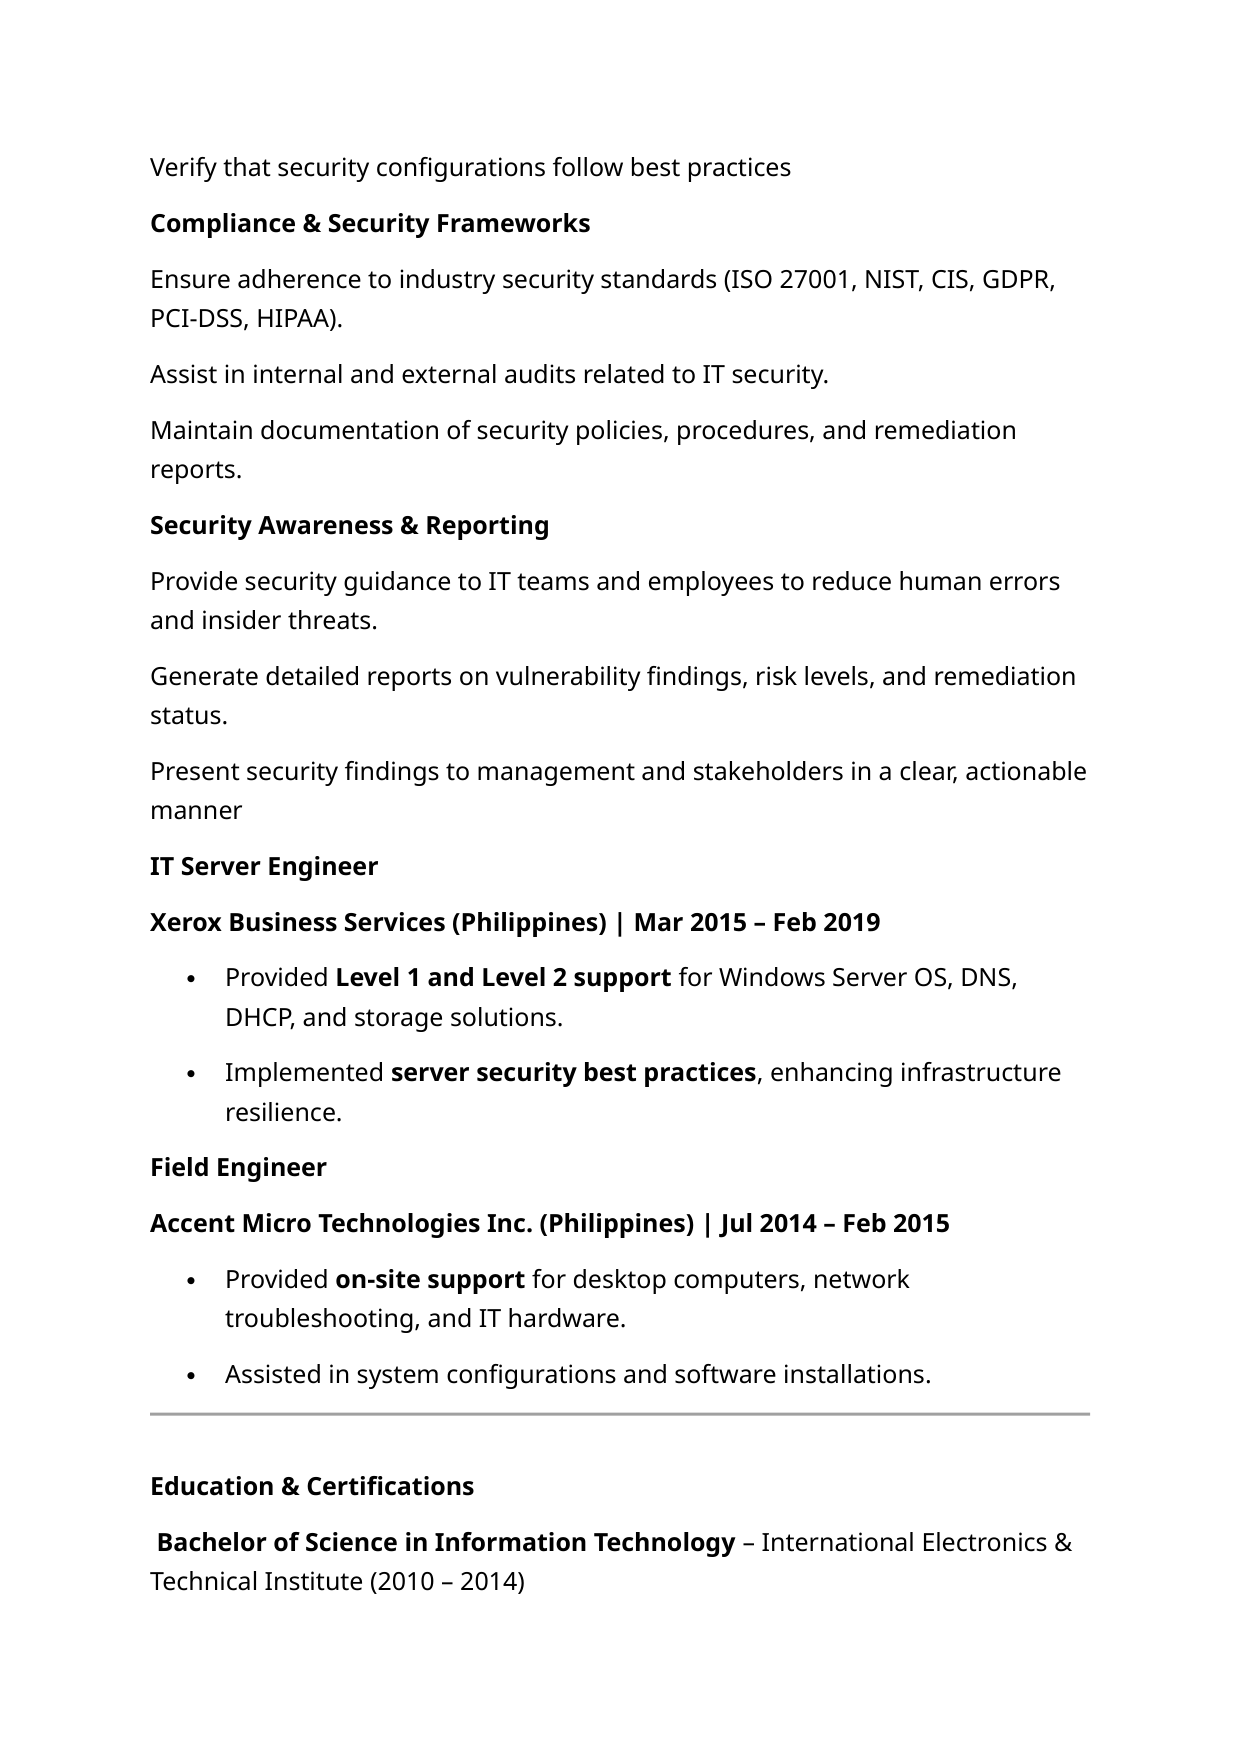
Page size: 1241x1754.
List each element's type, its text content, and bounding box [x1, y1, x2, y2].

list Provided Level 1 and Level 2 support for Windows Server OS, DNS, DHCP, and storage solutions. [187, 960, 1090, 1033]
text Maintain documentation of security policies, procedures, and remediation reports. [150, 412, 1090, 486]
text IT Server Engineer [150, 848, 1090, 882]
text Assist in internal and external audits related to IT security. [150, 357, 1090, 391]
text Xerox Business Services (Philippines) | Mar 2015 – Feb 2019 [150, 904, 1090, 938]
text Bachelor of Science in Information Technology – International Electronics & Technical Institute (2010 – 2014) [150, 1524, 1090, 1597]
list Assisted in system configurations and software installations. [187, 1357, 1090, 1391]
text Provide security guidance to IT teams and employees to reduce human errors and insider threats. [150, 563, 1090, 637]
text Compliance & Security Frameworks [150, 206, 1090, 240]
text Field Engineer [150, 1150, 1090, 1184]
text Verify that security configurations follow best practices [150, 150, 1090, 184]
text Security Awareness & Reporting [150, 507, 1090, 542]
text Accent Micro Technologies Inc. (Philippines) | Jul 2014 – Feb 2015 [150, 1206, 1090, 1240]
list Provided on-site support for desktop computers, network troubleshooting, and IT hardware. [187, 1262, 1090, 1335]
text Education & Certifications [150, 1468, 1090, 1502]
text Present security findings to management and stakeholders in a clear, actionable manner [150, 753, 1090, 827]
list Implemented server security best practices, enhancing infrastructure resilience. [187, 1055, 1090, 1128]
text Ensure adherence to industry security standards (ISO 27001, NIST, CIS, GDPR, PCI-DSS, HIPAA). [150, 262, 1090, 335]
text Generate detailed reports on vulnerability findings, risk levels, and remediation status. [150, 658, 1090, 732]
